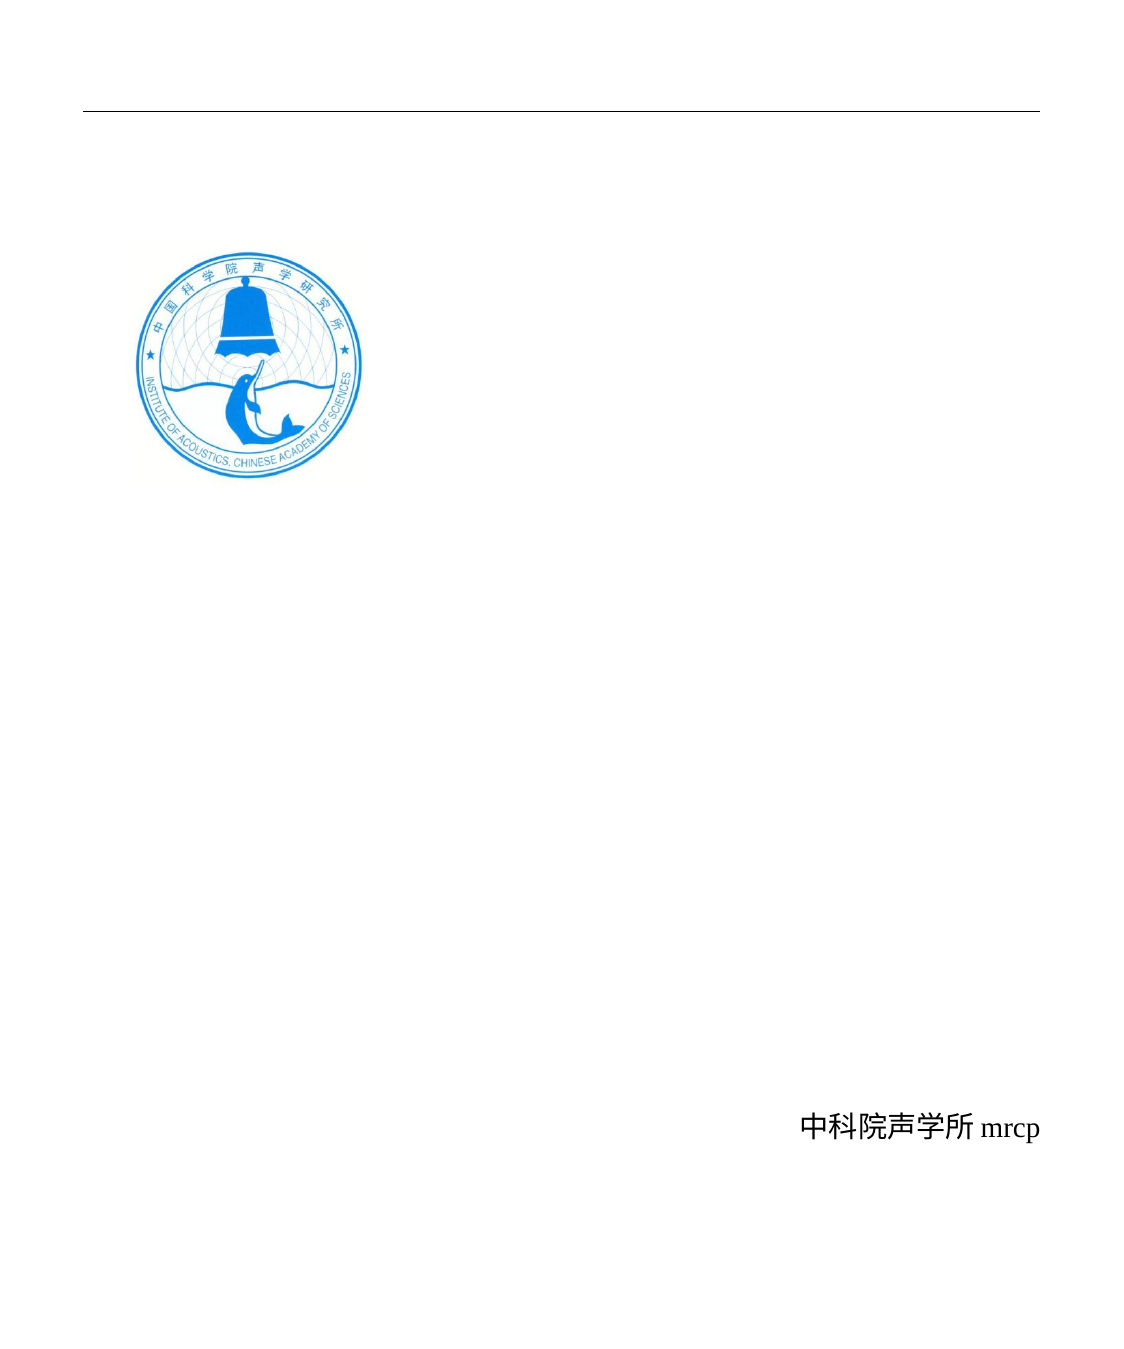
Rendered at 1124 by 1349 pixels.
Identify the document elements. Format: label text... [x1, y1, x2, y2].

text 中科院声学所mrcp [83, 1092, 1040, 1157]
picture [127, 241, 370, 486]
